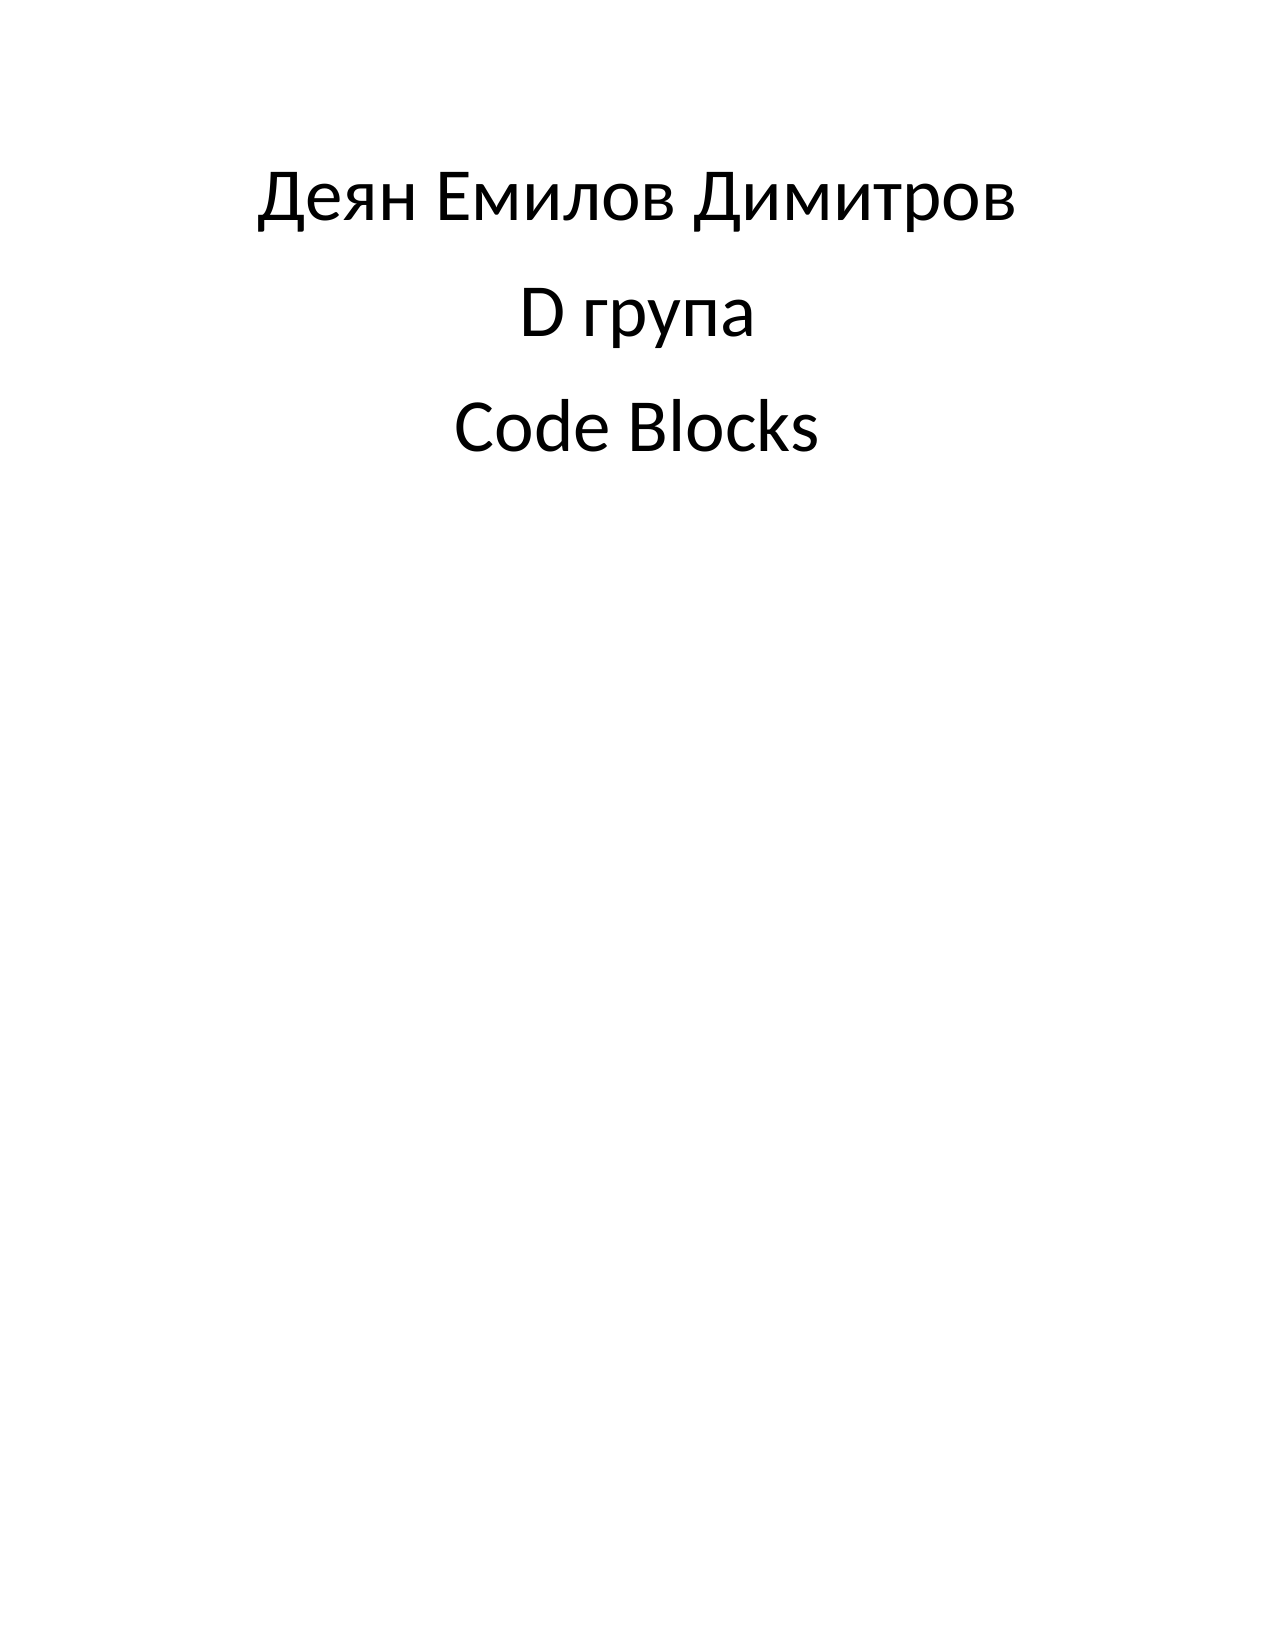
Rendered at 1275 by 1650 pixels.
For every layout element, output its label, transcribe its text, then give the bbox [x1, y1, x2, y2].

text Деян Емилов Димитров [148, 148, 1127, 239]
text Code Blocks [148, 379, 1127, 470]
text D група [148, 263, 1127, 355]
